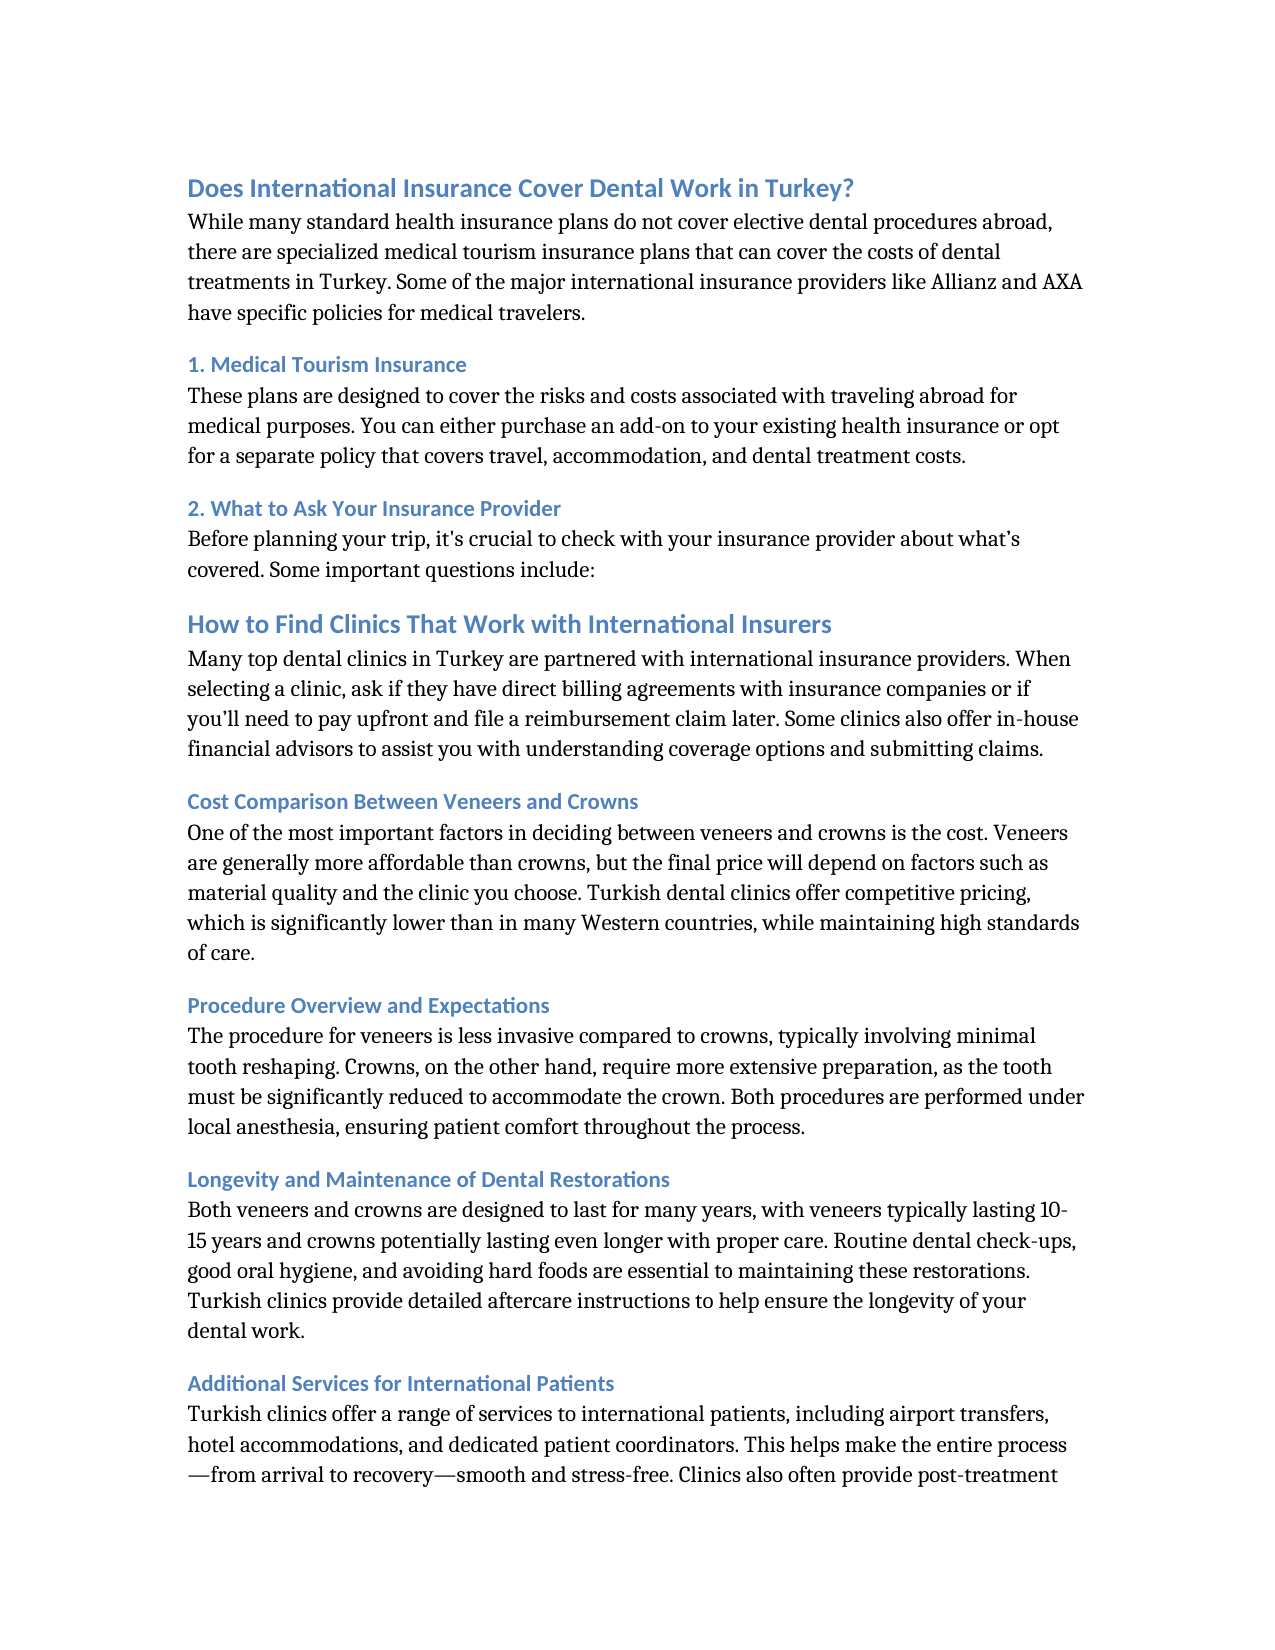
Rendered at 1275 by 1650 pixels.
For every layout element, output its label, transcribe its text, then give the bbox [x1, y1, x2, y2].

text Before planning your trip, it's crucial to check with your insurance provider about what’s covered. Some important questions include: [187, 526, 1087, 583]
text One of the most important factors in deciding between veneers and crowns is the cost. Veneers are generally more affordable than crowns, but the final price will depend on factors such as material quality and the clinic you choose. Turkish dental clinics offer competitive pricing, which is significantly lower than in many Western countries, while maintaining high standards of care. [187, 819, 1087, 966]
subtitle Additional Services for International Patients [187, 1369, 1087, 1397]
subtitle How to Find Clinics That Work with International Insurers [187, 607, 1087, 641]
text Many top dental clinics in Turkey are partnered with international insurance providers. When selecting a clinic, ask if they have direct billing agreements with insurance companies or if you’ll need to pay upfront and file a reimbursement claim later. Some clinics also offer in-house financial advisors to assist you with understanding coverage options and submitting claims. [187, 645, 1087, 762]
subtitle Cost Comparison Between Veneers and Crowns [187, 787, 1087, 815]
subtitle Longevity and Maintenance of Dental Restorations [187, 1165, 1087, 1193]
text The procedure for veneers is less invasive compared to crowns, typically involving minimal tooth reshaping. Crowns, on the other hand, require more extensive preparation, as the tooth must be significantly reduced to accommodate the crown. Both procedures are performed under local anesthesia, ensuring patient comfort throughout the process. [187, 1023, 1087, 1140]
text While many standard health insurance plans do not cover elective dental procedures abroad, there are specialized medical tourism insurance plans that can cover the costs of dental treatments in Turkey. Some of the major international insurance providers like Allianz and AXA have specific policies for medical travelers. [187, 209, 1087, 326]
subtitle 2. What to Ask Your Insurance Provider [187, 494, 1087, 522]
subtitle 1. Medical Tourism Insurance [187, 350, 1087, 378]
text These plans are designed to cover the risks and costs associated with traveling abroad for medical purposes. You can either purchase an add-on to your existing health insurance or opt for a separate policy that covers travel, accommodation, and dental treatment costs. [187, 383, 1087, 469]
text Both veneers and crowns are designed to last for many years, with veneers typically lasting 10-15 years and crowns potentially lasting even longer with proper care. Routine dental check-ups, good oral hygiene, and avoiding hard foods are essential to maintaining these restorations. Turkish clinics provide detailed aftercare instructions to help ensure the longevity of your dental work. [187, 1197, 1087, 1344]
subtitle Does International Insurance Cover Dental Work in Turkey? [187, 171, 1087, 204]
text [187, 1401, 1087, 1488]
subtitle Procedure Overview and Expectations [187, 991, 1087, 1019]
